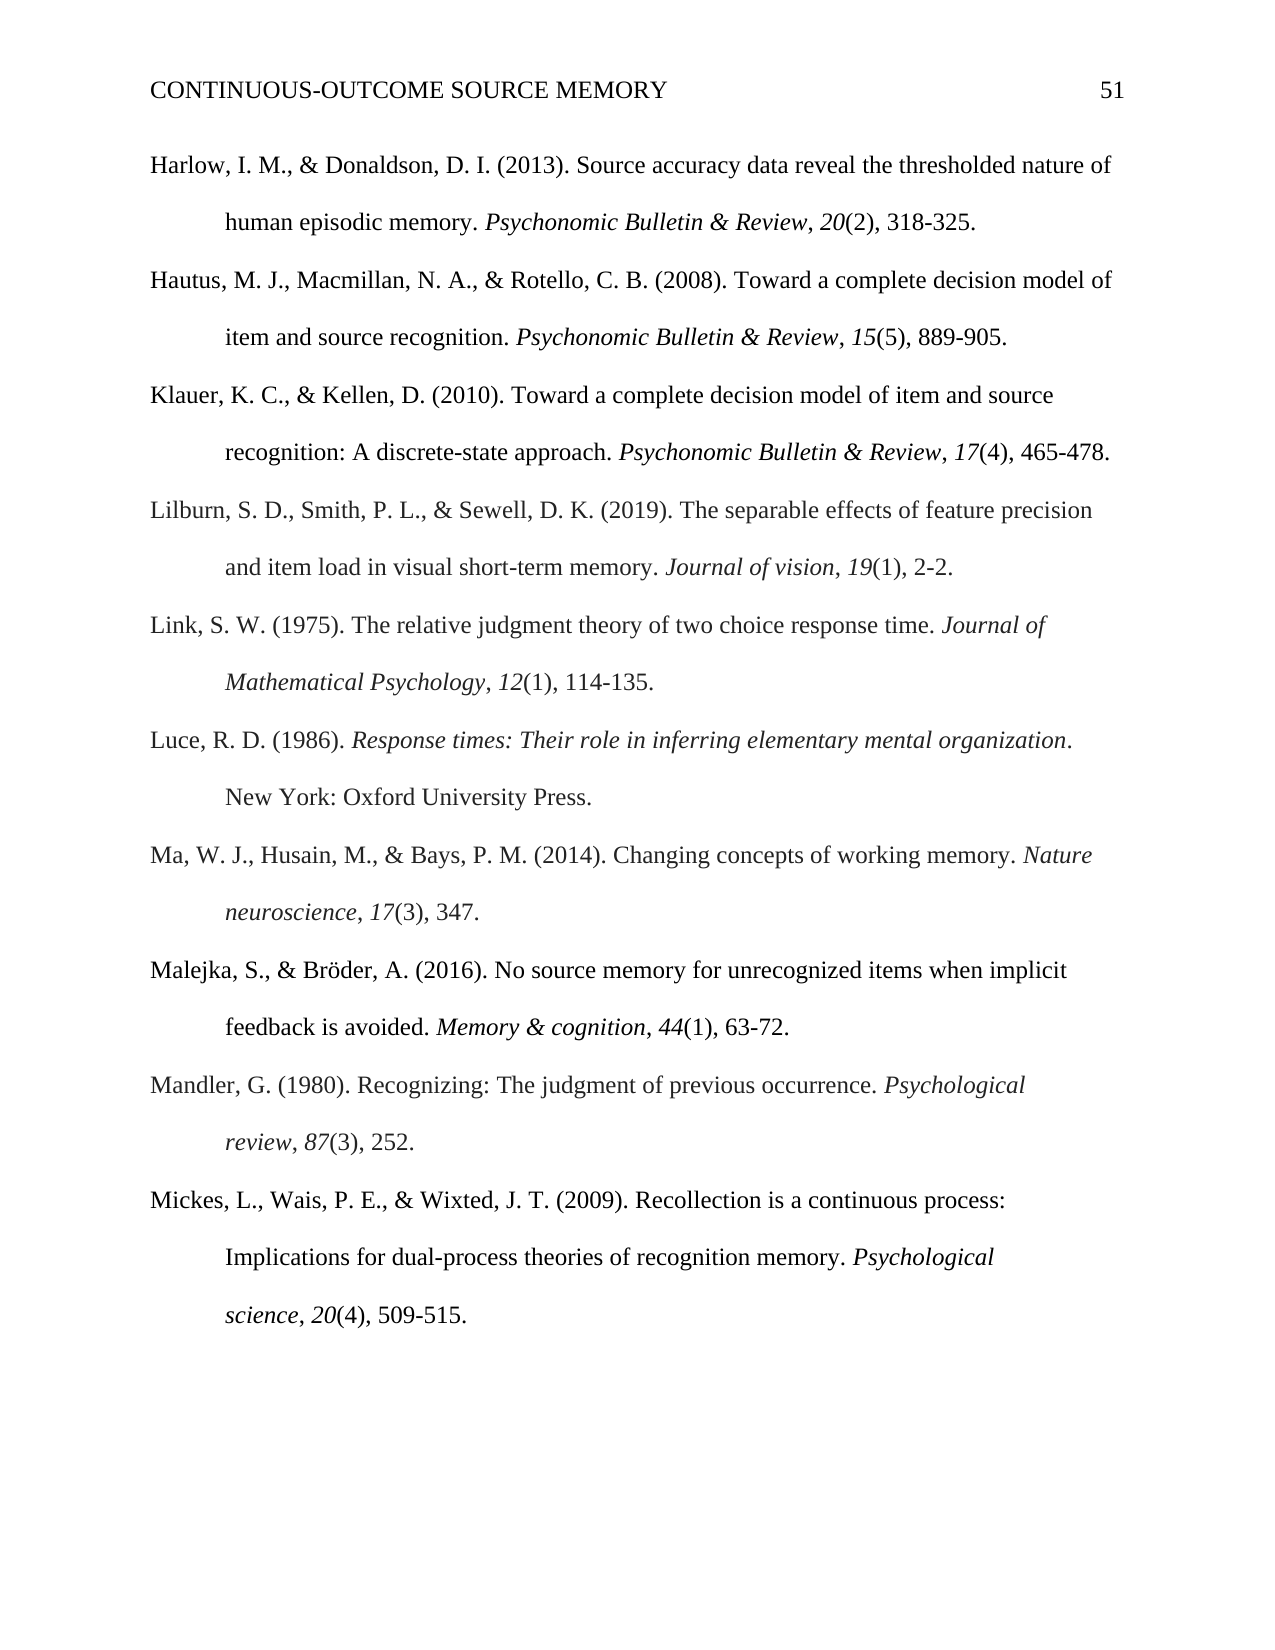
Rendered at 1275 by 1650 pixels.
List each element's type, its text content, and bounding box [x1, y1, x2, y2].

text Link, S. W. (1975). The relative judgment theory of two choice response time. Journal of Mathematical Psychology, 12(1), 114-135. [150, 610, 1125, 696]
text Ma, W. J., Husain, M., & Bays, P. M. (2014). Changing concepts of working memory. Nature neuroscience, 17(3), 347. [150, 840, 1125, 926]
text Luce, R. D. (1986). Response times: Their role in inferring elementary mental organization. New York: Oxford University Press. [150, 725, 1125, 811]
text Klauer, K. C., & Kellen, D. (2010). Toward a complete decision model of item and source recognition: A discrete-state approach. Psychonomic Bulletin & Review, 17(4), 465-478. [150, 380, 1125, 466]
text Harlow, I. M., & Donaldson, D. I. (2013). Source accuracy data reveal the thresholded nature of human episodic memory. Psychonomic Bulletin & Review, 20(2), 318-325. [150, 150, 1125, 236]
text Hautus, M. J., Macmillan, N. A., & Rotello, C. B. (2008). Toward a complete decision model of item and source recognition. Psychonomic Bulletin & Review, 15(5), 889-905. [150, 265, 1125, 351]
text Mickes, L., Wais, P. E., & Wixted, J. T. (2009). Recollection is a continuous process: Implications for dual-process theories of recognition memory. Psychological science, 20(4), 509-515. [150, 1185, 1125, 1329]
text Lilburn, S. D., Smith, P. L., & Sewell, D. K. (2019). The separable effects of feature precision and item load in visual short-term memory. Journal of vision, 19(1), 2-2. [150, 495, 1125, 581]
text Malejka, S., & Bröder, A. (2016). No source memory for unrecognized items when implicit feedback is avoided. Memory & cognition, 44(1), 63-72. [150, 955, 1125, 1041]
text Mandler, G. (1980). Recognizing: The judgment of previous occurrence. Psychological review, 87(3), 252. [150, 1070, 1125, 1156]
